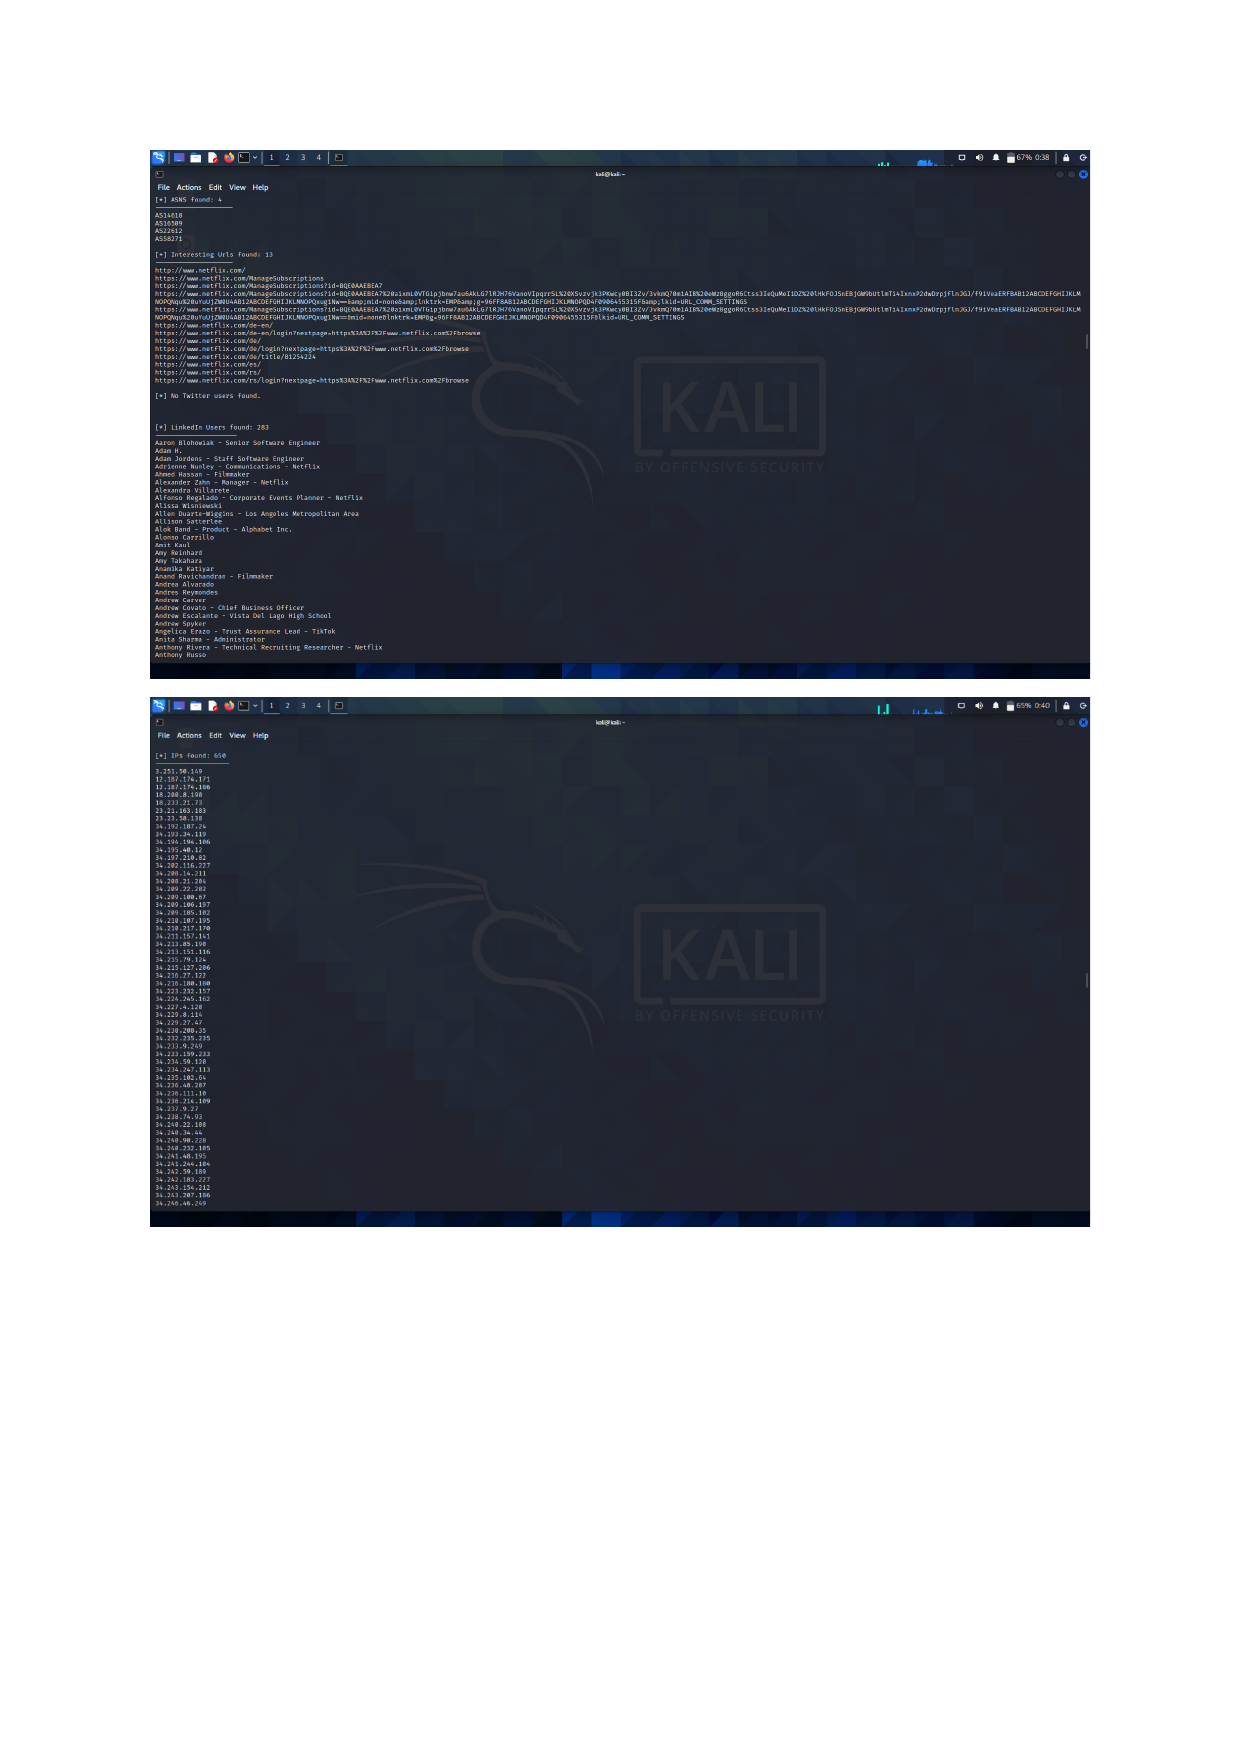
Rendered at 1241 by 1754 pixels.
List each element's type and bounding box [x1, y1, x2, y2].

picture [150, 150, 1091, 679]
picture [150, 697, 1091, 1227]
